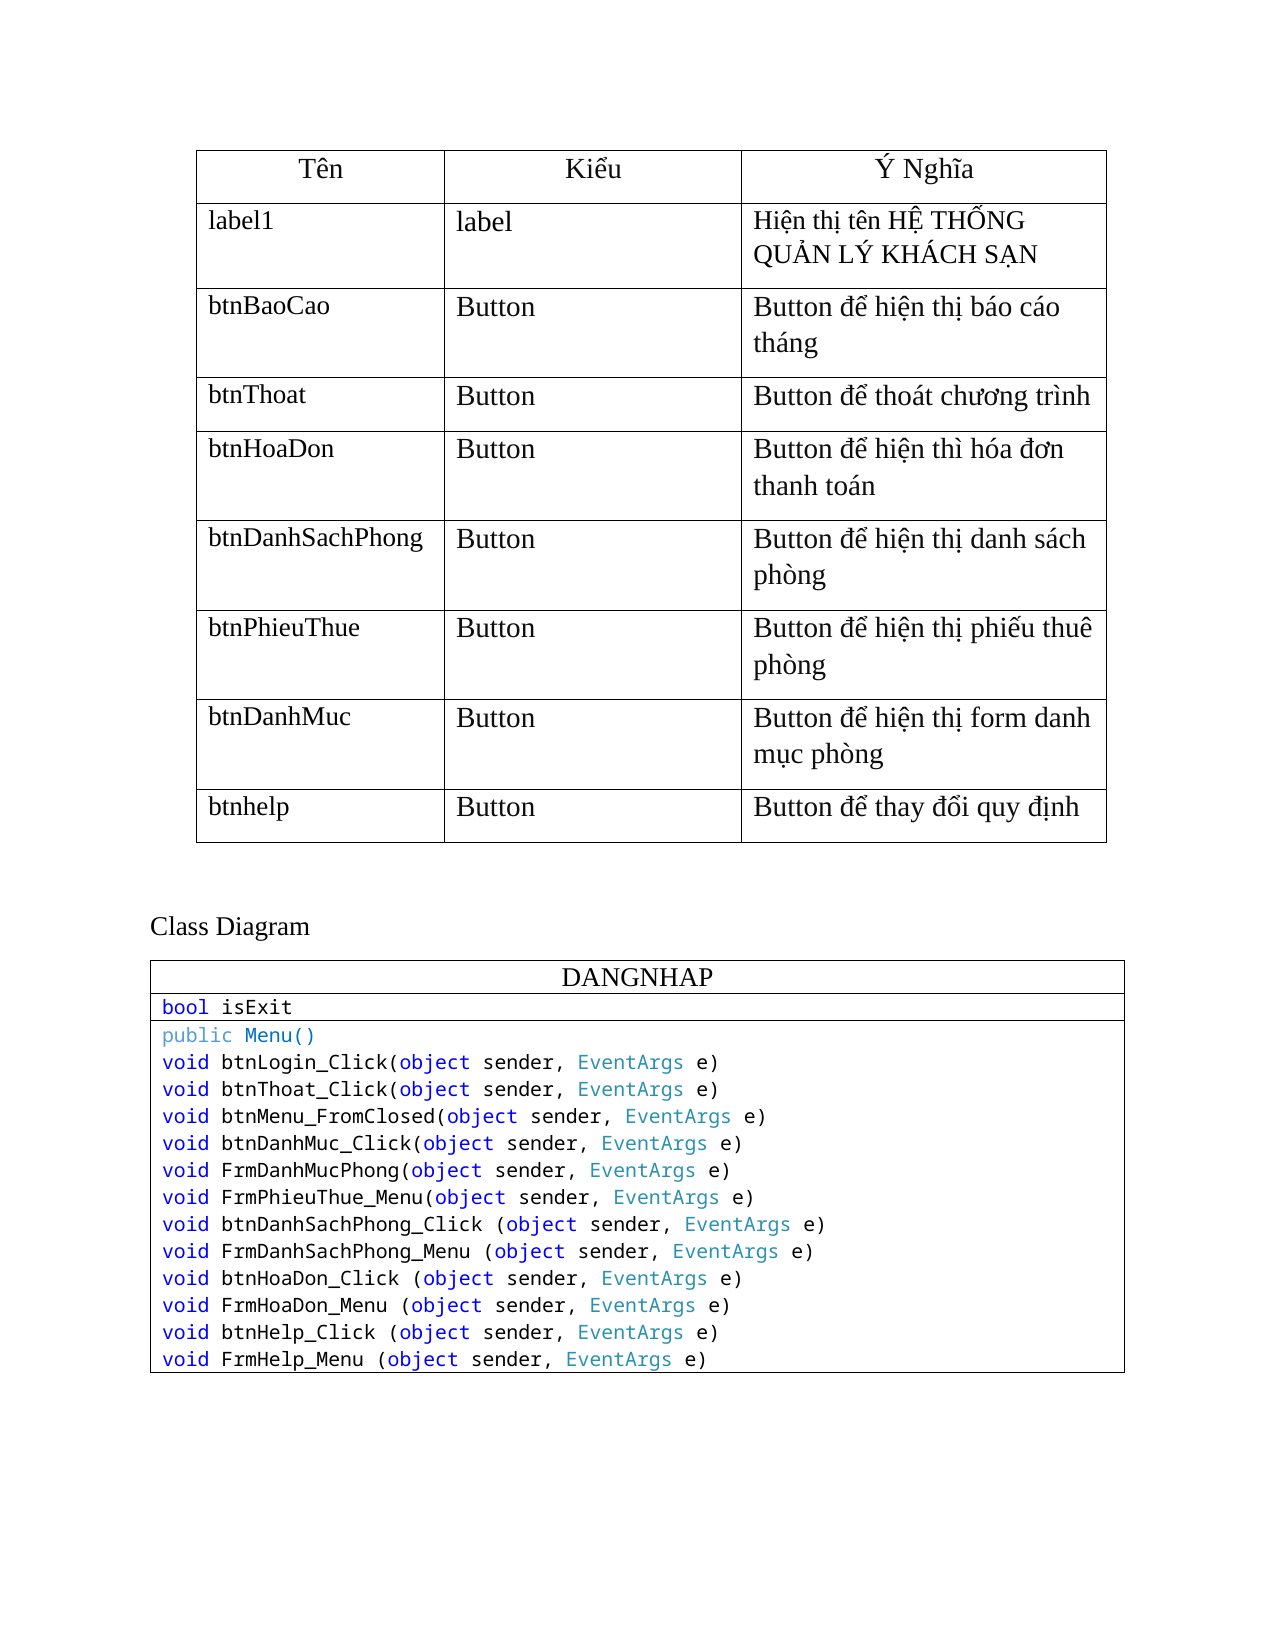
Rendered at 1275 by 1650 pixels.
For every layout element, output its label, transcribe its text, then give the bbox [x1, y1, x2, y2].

table_cell Hiện thị tên HỆ THỐNG QUẢN LÝ KHÁCH SẠN [742, 204, 1106, 288]
table_cell Button để hiện thì hóa đơn thanh toán [742, 432, 1106, 520]
table_cell Button [445, 700, 741, 788]
table_cell btnPhieuThue [197, 611, 444, 699]
table_cell bool isExit [151, 994, 1124, 1020]
table_cell btnDanhMuc [197, 700, 444, 788]
table_cell btnThoat [197, 378, 444, 431]
table_header DANGNHAP [151, 961, 1124, 992]
table_cell Button để hiện thị danh sách phòng [742, 521, 1106, 609]
table_cell btnBaoCao [197, 289, 444, 377]
table_cell label1 [197, 204, 444, 288]
table_cell Button để hiện thị form danh mục phòng [742, 700, 1106, 788]
table_header Kiểu [445, 151, 741, 203]
table_cell Button để hiện thị phiếu thuê phòng [742, 611, 1106, 699]
table_cell Button [445, 432, 741, 520]
table_cell Button [445, 790, 741, 842]
table_cell Button để thoát chương trình [742, 378, 1106, 431]
table_cell Button [445, 611, 741, 699]
table_header Tên [197, 151, 444, 203]
table_cell Button [445, 289, 741, 377]
table_cell Button để hiện thị báo cáo tháng [742, 289, 1106, 377]
table_cell Button để thay đổi quy định [742, 790, 1106, 842]
table_cell btnhelp [197, 790, 444, 842]
table_header Ý Nghĩa [742, 151, 1106, 203]
table_cell public Menu() void btnLogin_Click(object sender, EventArgs e) void btnThoat_Click(object sender, EventArgs e) void btnMenu_FromClosed(object sender, EventArgs e) void btnDanhMuc_Click(object sender, EventArgs e) void FrmDanhMucPhong(object sender, EventArgs e) void FrmPhieuThue_Menu(object sender, EventArgs e) void btnDanhSachPhong_Click (object sender, EventArgs e) void FrmDanhSachPhong_Menu (object sender, EventArgs e) void btnHoaDon_Click (object sender, EventArgs e) void FrmHoaDon_Menu (object sender, EventArgs e) void btnHelp_Click (object sender, EventArgs e) void FrmHelp_Menu (object sender, EventArgs e) [151, 1021, 1124, 1372]
table_cell btnHoaDon [197, 432, 444, 520]
table_cell Button [445, 521, 741, 609]
table_cell btnDanhSachPhong [197, 521, 444, 609]
table_cell label [445, 204, 741, 288]
table_cell Button [445, 378, 741, 431]
text Class Diagram [150, 843, 1125, 941]
